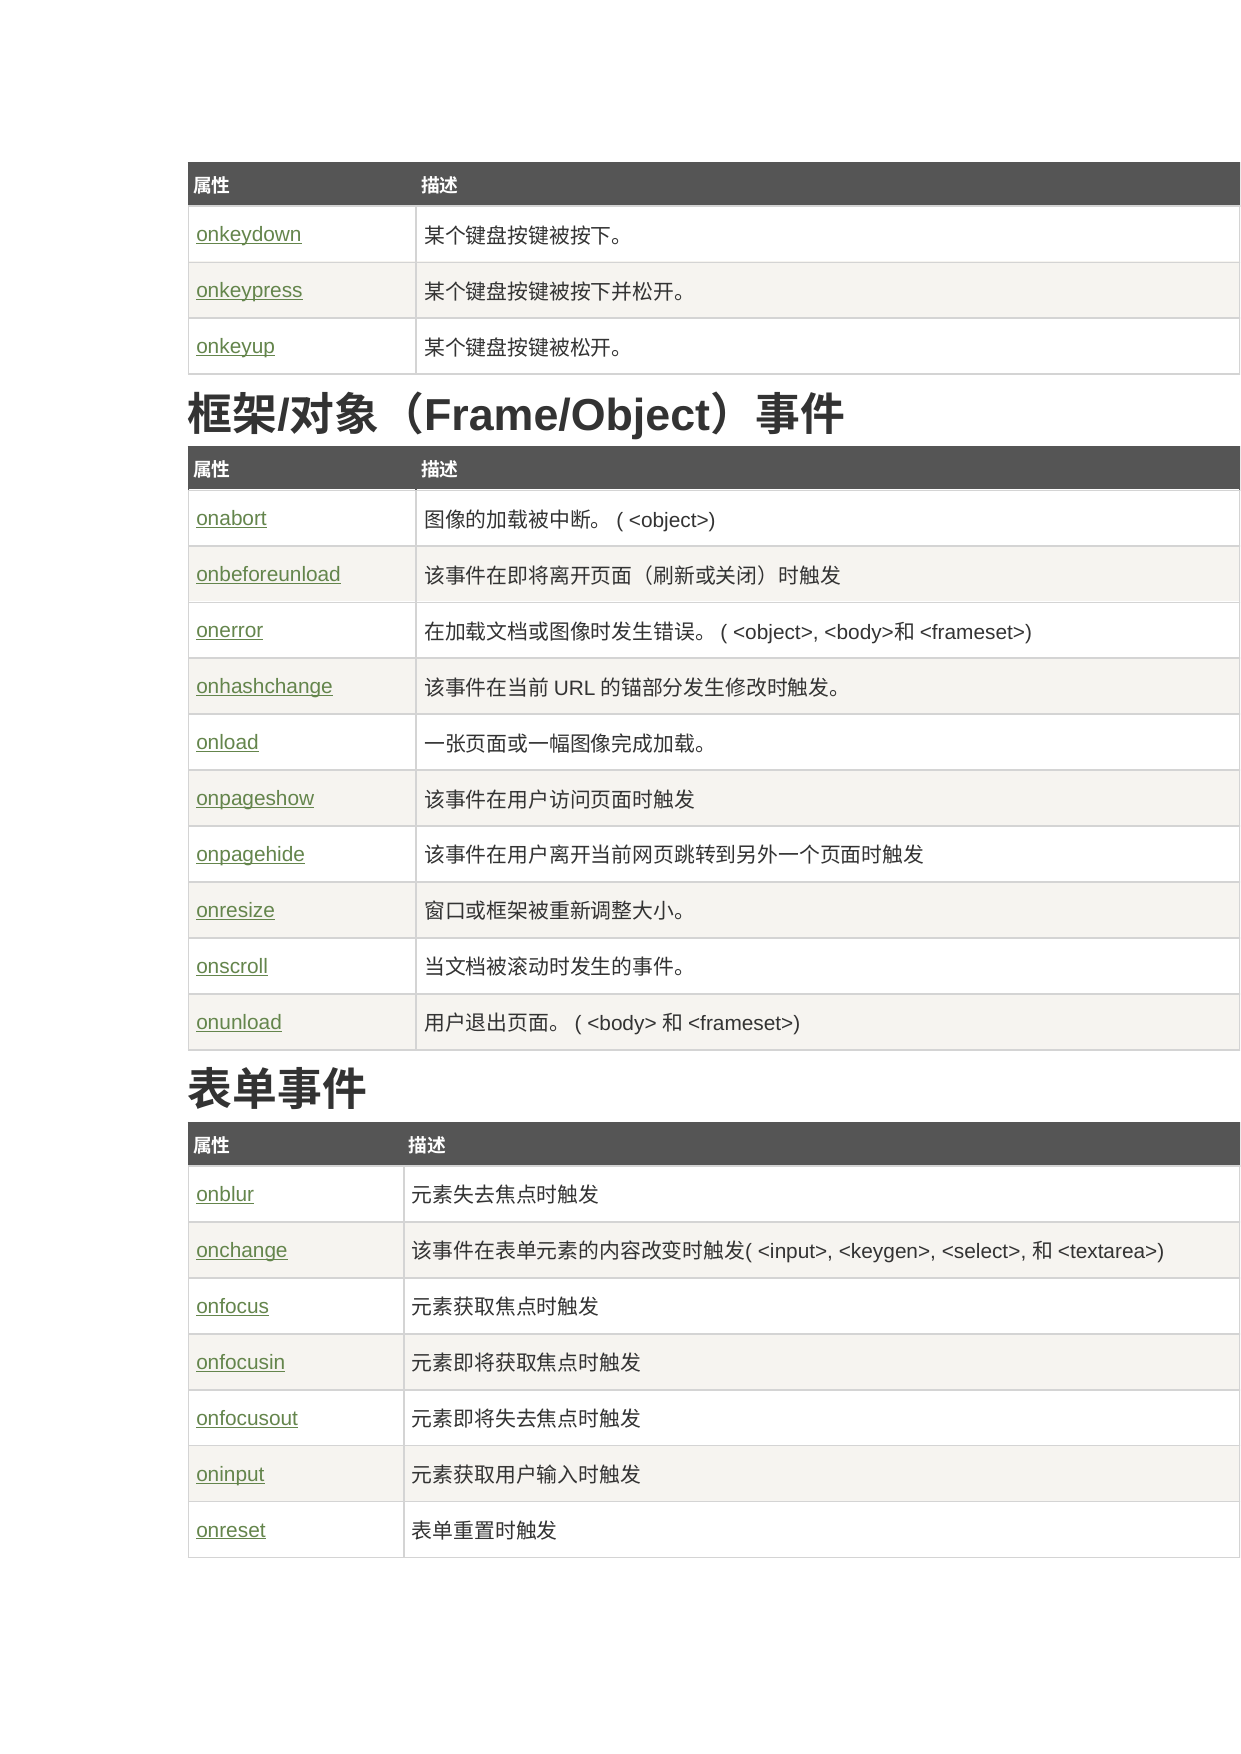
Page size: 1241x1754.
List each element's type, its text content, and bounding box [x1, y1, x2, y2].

table_cell 元素即将获取焦点时触发 [405, 1335, 1239, 1389]
table_cell onfocusin [189, 1335, 403, 1389]
table_cell 该事件在表单元素的内容改变时触发( <input>, <keygen>, <select>, 和 <textarea>) [405, 1223, 1239, 1277]
table_cell onerror [189, 603, 415, 657]
subtitle 表单事件 [187, 1053, 1053, 1118]
table_header 属性 [189, 164, 415, 205]
table_cell 某个键盘按键被松开。 [417, 319, 1239, 373]
table_cell 该事件在即将离开页面（刷新或关闭）时触发 [417, 547, 1239, 601]
table_cell 当文档被滚动时发生的事件。 [417, 939, 1239, 993]
table_cell onscroll [189, 939, 415, 993]
table_header 描述 [417, 448, 1239, 489]
table_cell 该事件在当前 URL 的锚部分发生修改时触发。 [417, 659, 1239, 713]
table_header 属性 [189, 1123, 403, 1165]
table_cell onfocus [189, 1279, 403, 1333]
table_cell onfocusout [189, 1391, 403, 1445]
table_cell onabort [189, 491, 415, 545]
table_cell 某个键盘按键被按下。 [417, 207, 1239, 261]
table_cell 元素获取焦点时触发 [405, 1279, 1239, 1333]
table_cell 图像的加载被中断。 ( <object>) [417, 491, 1239, 545]
table_cell onblur [189, 1167, 403, 1221]
table_cell onload [189, 715, 415, 769]
table_cell onunload [189, 995, 415, 1049]
table_header 描述 [417, 164, 1239, 205]
table_cell onresize [189, 883, 415, 937]
table_cell onpagehide [189, 827, 415, 881]
table_cell onkeydown [189, 207, 415, 261]
table_cell 窗口或框架被重新调整大小。 [417, 883, 1239, 937]
table_cell onkeyup [189, 319, 415, 373]
table_cell 元素失去焦点时触发 [405, 1167, 1239, 1221]
table_cell 该事件在用户访问页面时触发 [417, 771, 1239, 825]
table_cell onkeypress [189, 263, 415, 317]
table_cell 一张页面或一幅图像完成加载。 [417, 715, 1239, 769]
table_cell 在加载文档或图像时发生错误。 ( <object>, <body>和 <frameset>) [417, 603, 1239, 657]
table_cell 表单重置时触发 [405, 1502, 1239, 1557]
table_cell onbeforeunload [189, 547, 415, 601]
table_cell onpageshow [189, 771, 415, 825]
table_cell oninput [189, 1446, 403, 1501]
subtitle 框架/对象（Frame/Object）事件 [187, 378, 1053, 443]
table_cell 元素即将失去焦点时触发 [405, 1391, 1239, 1445]
table_cell onchange [189, 1223, 403, 1277]
table_cell 用户退出页面。 ( <body> 和 <frameset>) [417, 995, 1239, 1049]
table_cell 该事件在用户离开当前网页跳转到另外一个页面时触发 [417, 827, 1239, 881]
table_header 描述 [405, 1123, 1239, 1165]
table_header 属性 [189, 448, 415, 489]
table_cell 元素获取用户输入时触发 [405, 1446, 1239, 1501]
table_cell 某个键盘按键被按下并松开。 [417, 263, 1239, 317]
table_cell onreset [189, 1502, 403, 1557]
table_cell onhashchange [189, 659, 415, 713]
